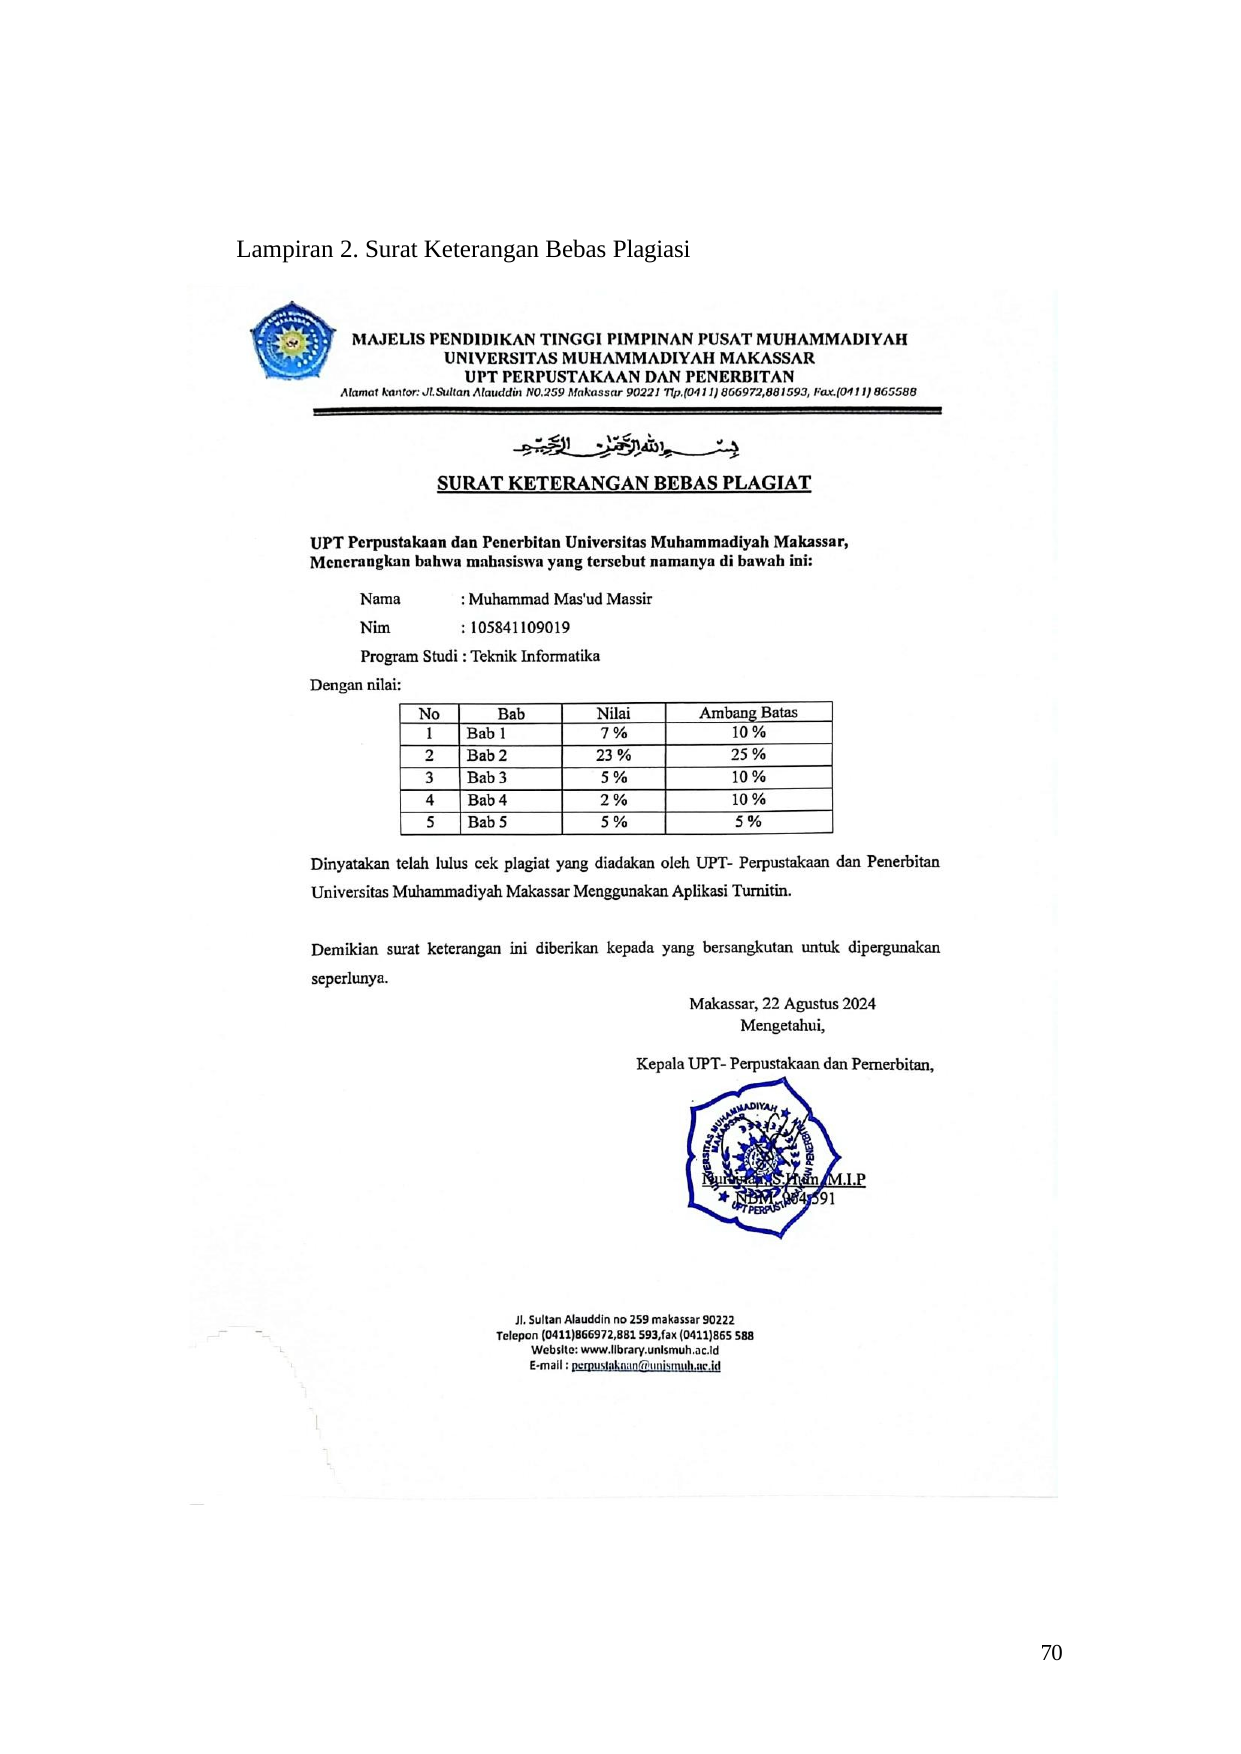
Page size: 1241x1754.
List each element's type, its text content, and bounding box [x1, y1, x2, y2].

text Lampiran 2. Surat Keterangan Bebas Plagiasi [236, 234, 1178, 263]
picture [186, 283, 1059, 1505]
